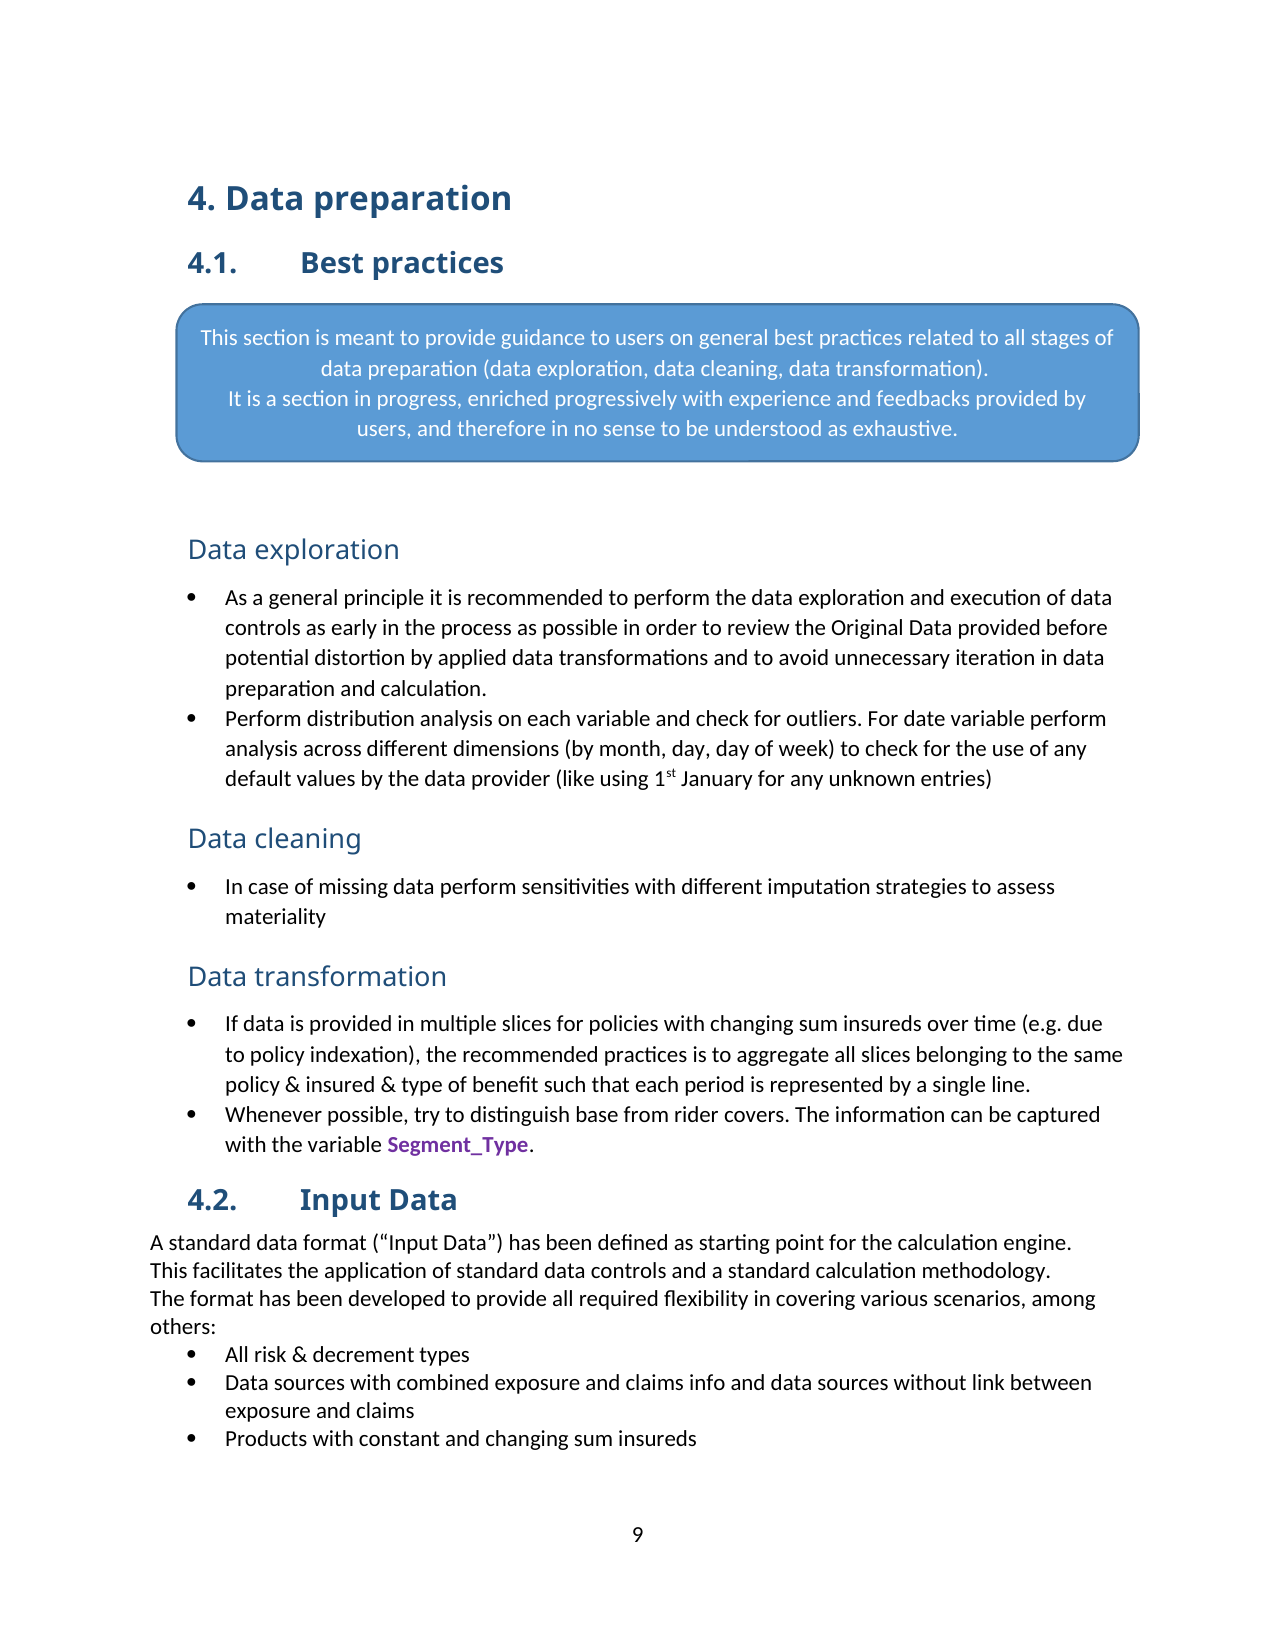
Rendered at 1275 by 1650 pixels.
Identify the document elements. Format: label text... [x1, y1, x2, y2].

list Perform distribution analysis on each variable and check for outliers. For date variable perform analysis across different dimensions (by month, day, day of week) to check for the use of any default values by the data provider (like using 1st January for any unknown entries) [187, 704, 1125, 792]
subtitle Data cleaning [150, 819, 1125, 856]
list In case of missing data perform sensitivities with different imputation strategies to assess materiality [187, 872, 1125, 930]
list Whenever possible, try to distinguish base from rider covers. The information can be captured with the variable Segment_Type. [187, 1100, 1125, 1158]
list If data is provided in multiple slices for policies with changing sum insureds over time (e.g. due to policy indexation), the recommended practices is to aggregate all slices belonging to the same policy & insured & type of benefit such that each period is represented by a single line. [187, 1009, 1125, 1098]
subtitle Data exploration [150, 531, 1125, 568]
text This facilitates the application of standard data controls and a standard calculation methodology. [150, 1256, 1125, 1284]
list Products with constant and changing sum insureds [187, 1424, 1125, 1481]
list Data sources with combined exposure and claims info and data sources without link between exposure and claims [187, 1368, 1125, 1424]
subtitle Data preparation [187, 175, 1125, 220]
text A standard data format (“Input Data”) has been defined as starting point for the calculation engine. [150, 1228, 1125, 1256]
text The format has been developed to provide all required flexibility in covering various scenarios, among others: [150, 1284, 1125, 1340]
list All risk & decrement types [187, 1340, 1125, 1368]
subtitle Input Data [187, 1179, 1125, 1219]
subtitle Best practices [187, 243, 1125, 282]
subtitle Data transformation [150, 957, 1125, 994]
list As a general principle it is recommended to perform the data exploration and execution of data controls as early in the process as possible in order to review the Original Data provided before potential distortion by applied data transformations and to avoid unnecessary iteration in data preparation and calculation. [187, 583, 1125, 702]
